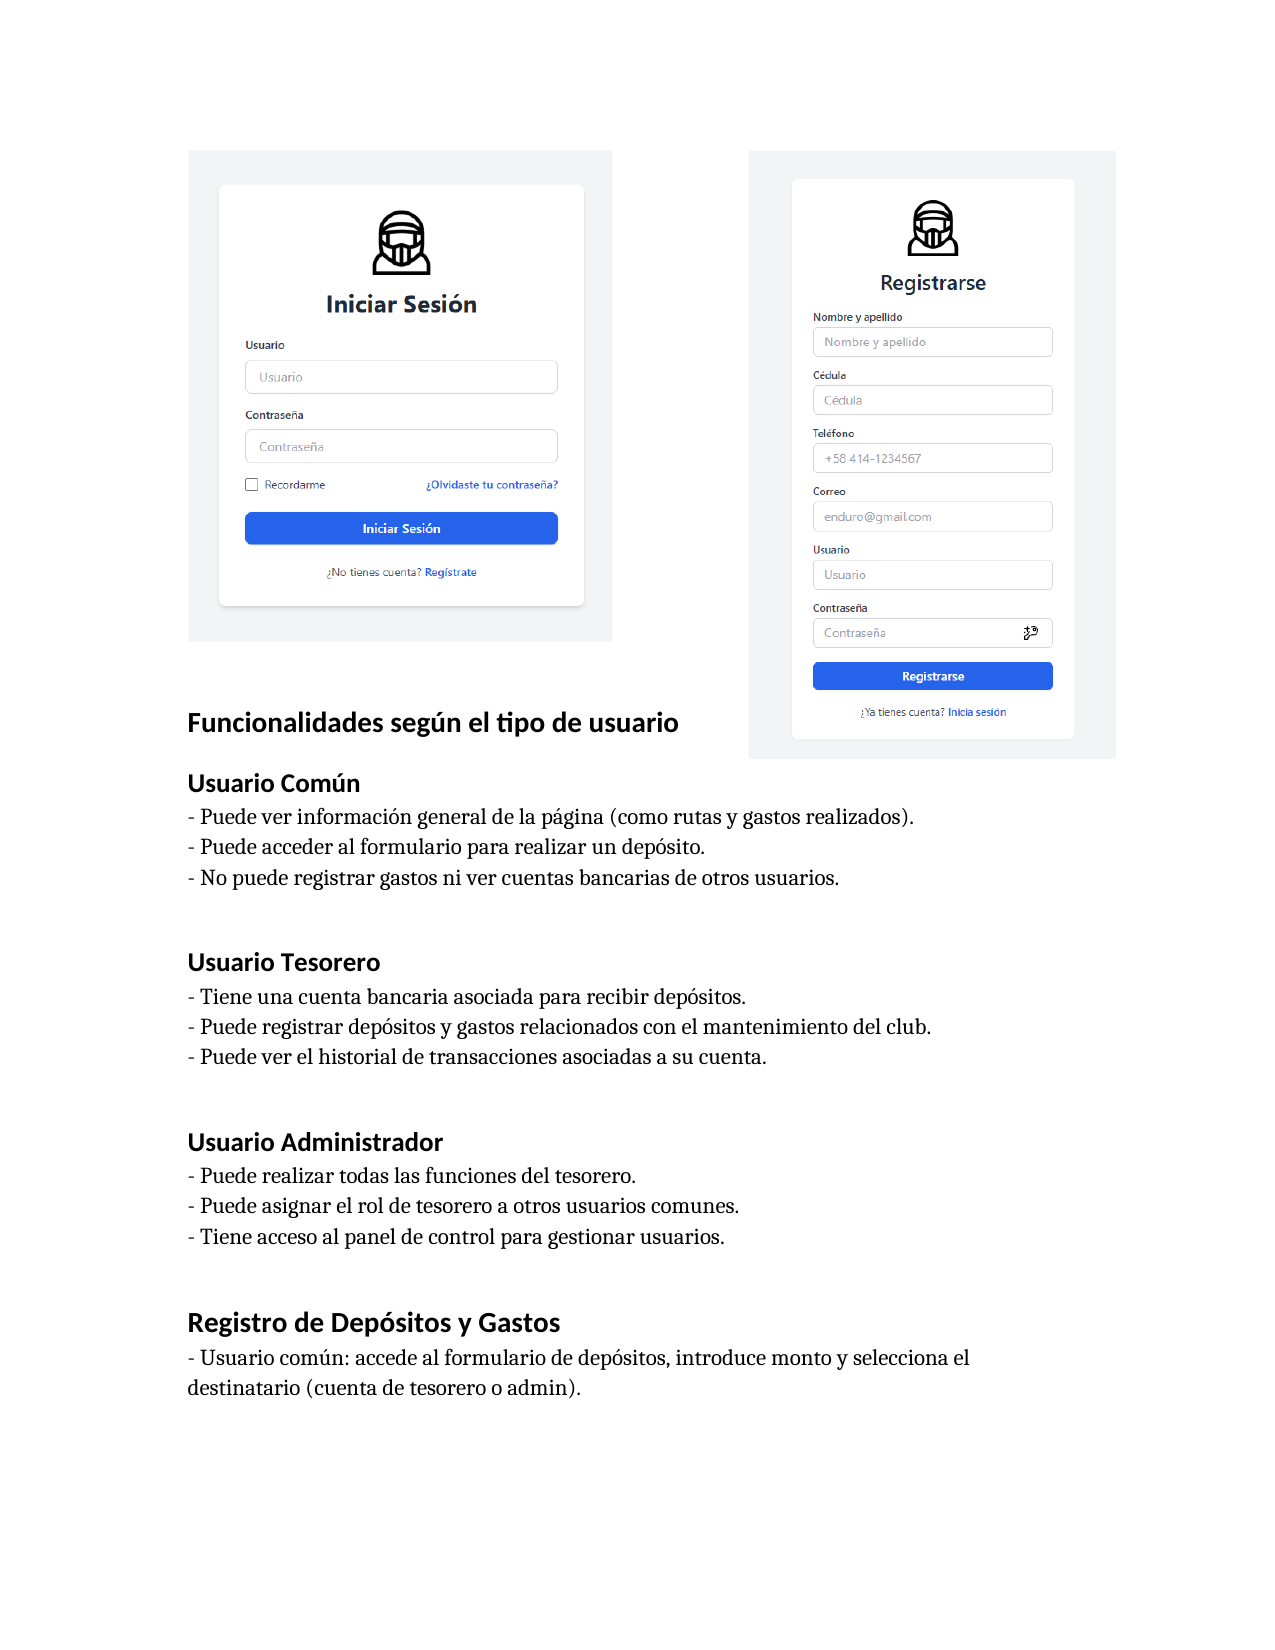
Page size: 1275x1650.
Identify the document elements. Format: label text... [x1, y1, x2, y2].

picture [747, 151, 1116, 757]
subtitle Registro de Depósitos y Gastos [187, 1304, 1087, 1339]
subtitle Usuario Común [187, 766, 1087, 799]
text - Puede ver información general de la página (como rutas y gastos realizados). - Puede acceder al formulario para realizar un depósito. - No puede registrar gastos ni ver cuentas bancarias de otros usuarios. [187, 804, 1087, 921]
text - Puede realizar todas las funciones del tesorero. - Puede asignar el rol de tesorero a otros usuarios comunes. - Tiene acceso al panel de control para gestionar usuarios. [187, 1163, 1087, 1250]
subtitle Usuario Tesorero [187, 946, 1087, 978]
subtitle Usuario Administrador [187, 1125, 1087, 1158]
text - Usuario común: accede al formulario de depósitos, introduce monto y selecciona el destinatario (cuenta de tesorero o admin). [187, 1344, 1087, 1401]
text - Tiene una cuenta bancaria asociada para recibir depósitos. - Puede registrar depósitos y gastos relacionados con el mantenimiento del club. - Puede ver el historial de transacciones asociadas a su cuenta. [187, 983, 1087, 1100]
picture [187, 150, 613, 641]
